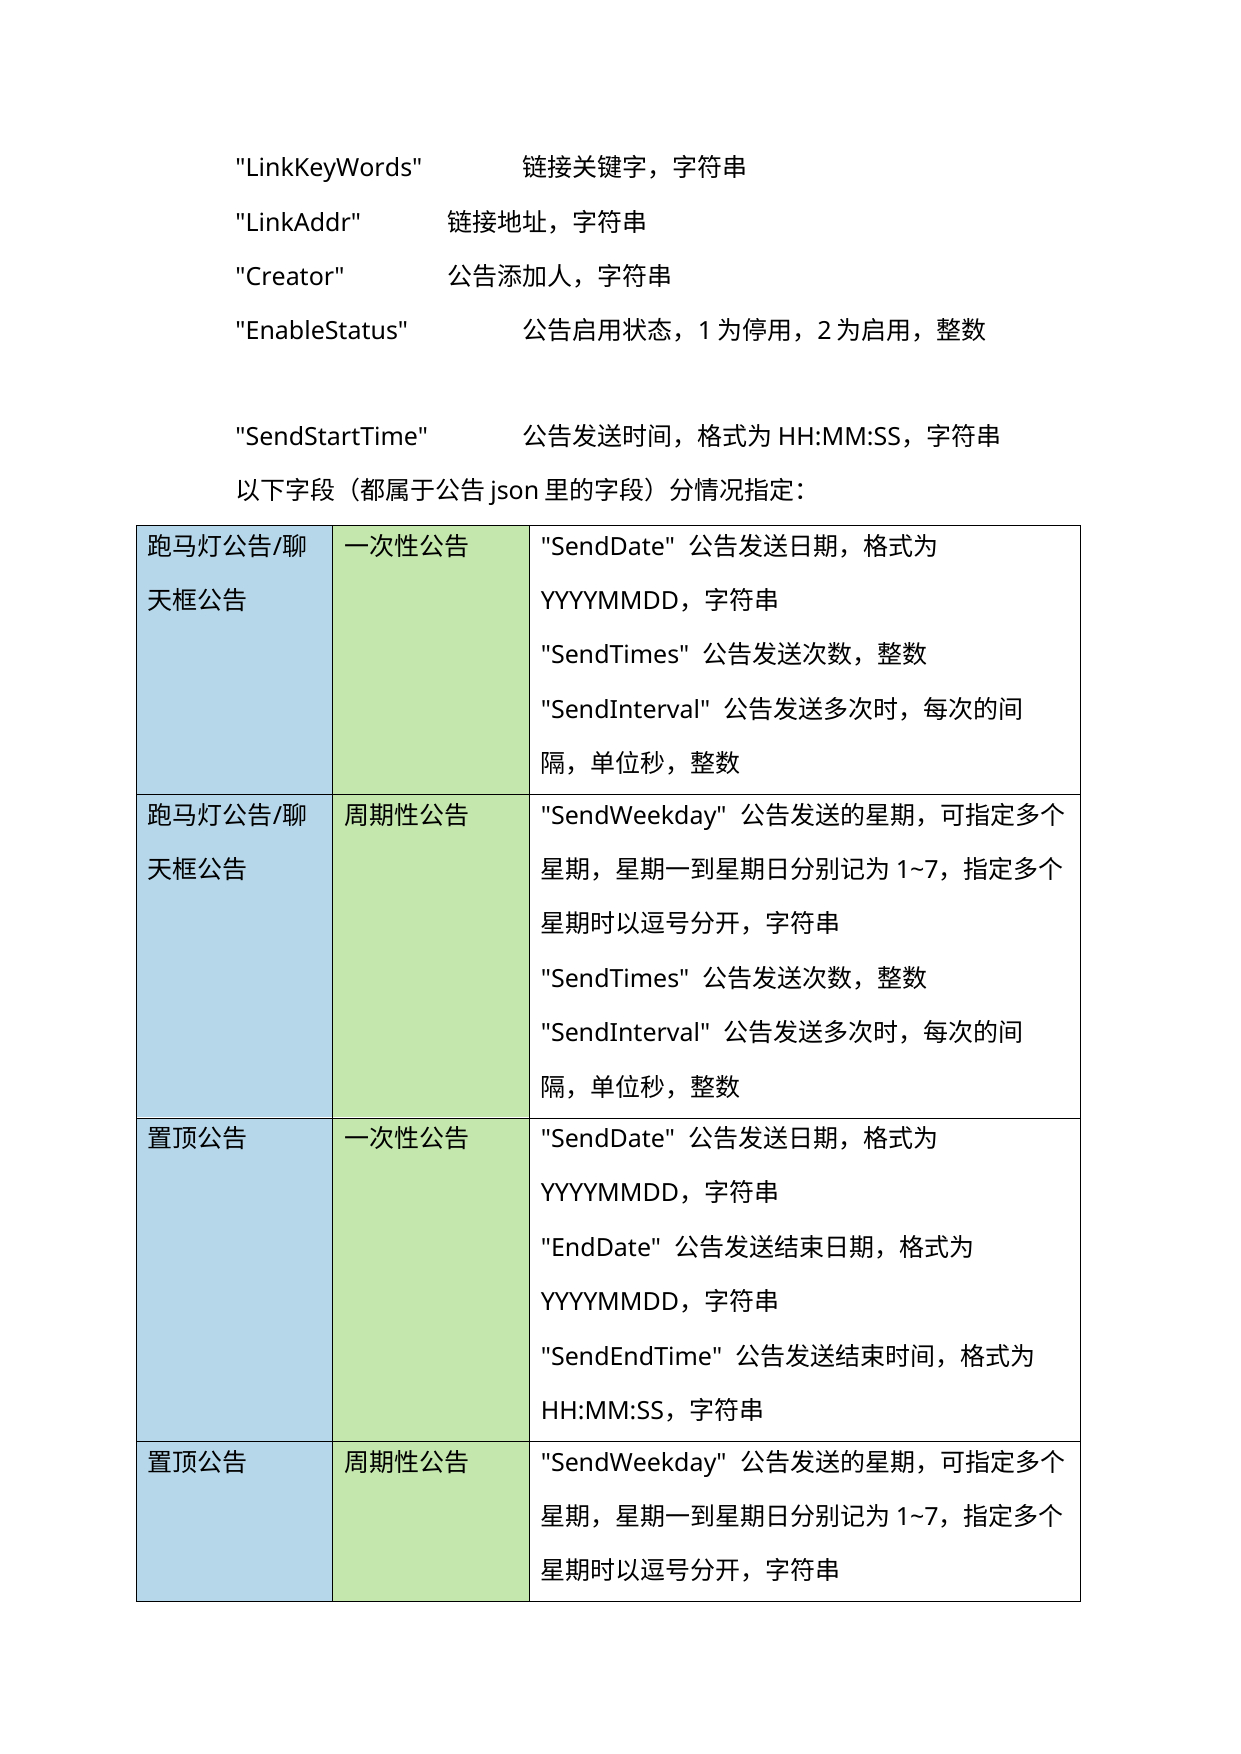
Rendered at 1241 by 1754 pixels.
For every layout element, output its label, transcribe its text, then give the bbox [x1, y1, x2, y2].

text "EnableStatus" 公告启用状态，1为停用，2为启用，整数 [191, 311, 1108, 347]
table_cell "SendWeekday" 公告发送的星期，可指定多个星期，星期一到星期日分别记为1~7，指定多个星期时以逗号分开，字符串 "SendTimes" 公告发送次数，整数 "SendInterval" 公告发送多次时，每次的间隔，单位秒，整数 [530, 795, 1080, 1117]
text 以下字段（都属于公告json里的字段）分情况指定： [191, 471, 1108, 507]
table_cell 置顶公告 [137, 1119, 332, 1441]
text "SendStartTime" 公告发送时间，格式为HH:MM:SS，字符串 [191, 416, 1108, 452]
table_header 跑马灯公告/聊天框公告 [137, 526, 332, 794]
text "LinkKeyWords" 链接关键字，字符串 [191, 148, 1108, 184]
table_cell 置顶公告 [137, 1442, 332, 1601]
text "Creator" 公告添加人，字符串 [191, 256, 1108, 293]
table_cell 周期性公告 [333, 795, 529, 1117]
table_cell 周期性公告 [333, 1442, 529, 1601]
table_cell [530, 1442, 1080, 1601]
text "LinkAddr" 链接地址，字符串 [191, 202, 1108, 238]
table_cell "SendDate" 公告发送日期，格式为YYYYMMDD，字符串 "EndDate" 公告发送结束日期，格式为YYYYMMDD，字符串 "SendEndTime" 公告发送结束时间，格式为HH:MM:SS，字符串 [530, 1119, 1080, 1441]
table_cell 跑马灯公告/聊天框公告 [137, 795, 332, 1117]
table_header "SendDate" 公告发送日期，格式为YYYYMMDD，字符串 "SendTimes" 公告发送次数，整数 "SendInterval" 公告发送多次时，每次的间隔，单位秒，整数 [530, 526, 1080, 794]
table_header 一次性公告 [333, 526, 529, 794]
table_cell 一次性公告 [333, 1119, 529, 1441]
